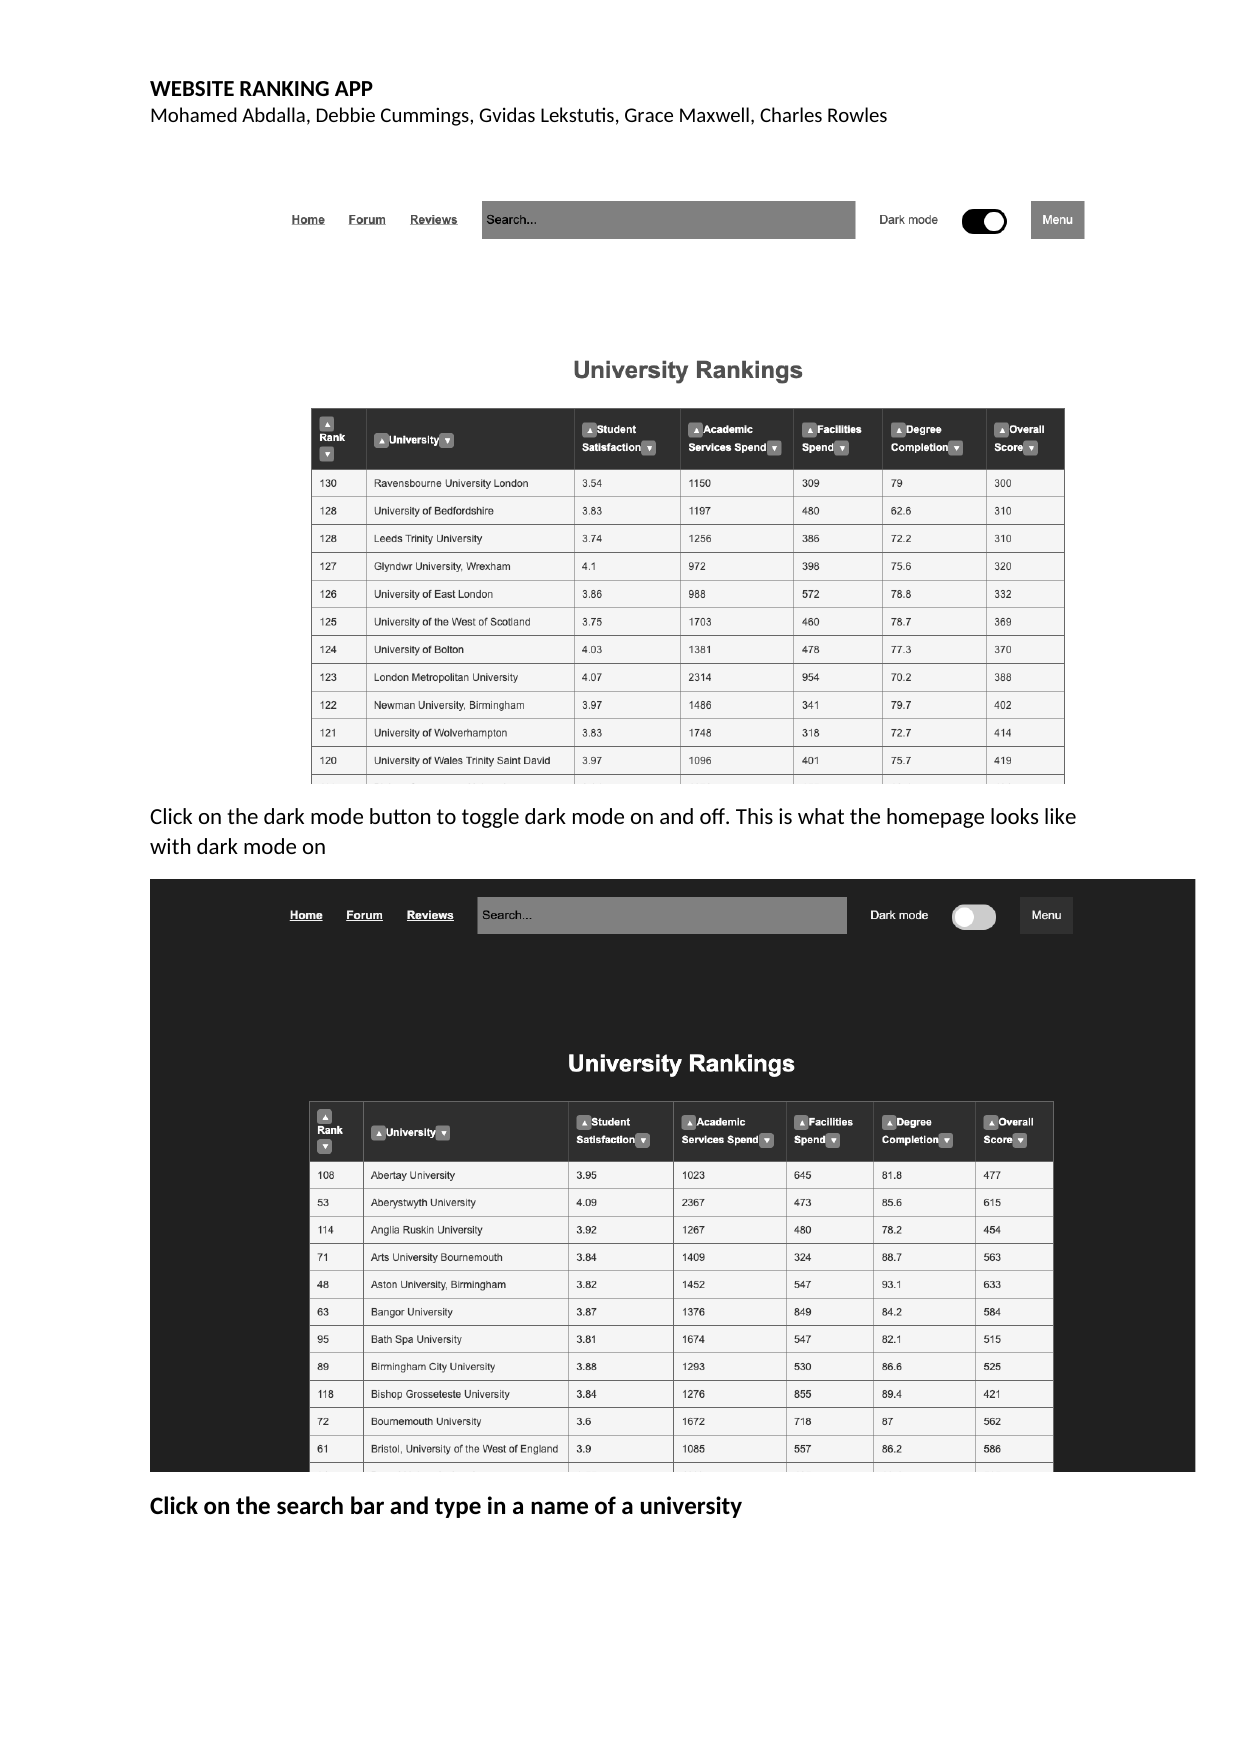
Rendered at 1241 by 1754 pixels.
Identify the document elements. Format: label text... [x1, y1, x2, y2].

text Click on the search bar and type in a name of a university [150, 1491, 1090, 1521]
picture [150, 183, 1209, 784]
picture [150, 879, 1196, 1472]
text Click on the dark mode button to toggle dark mode on and off. This is what the homepage looks like with dark mode on [150, 802, 1090, 860]
